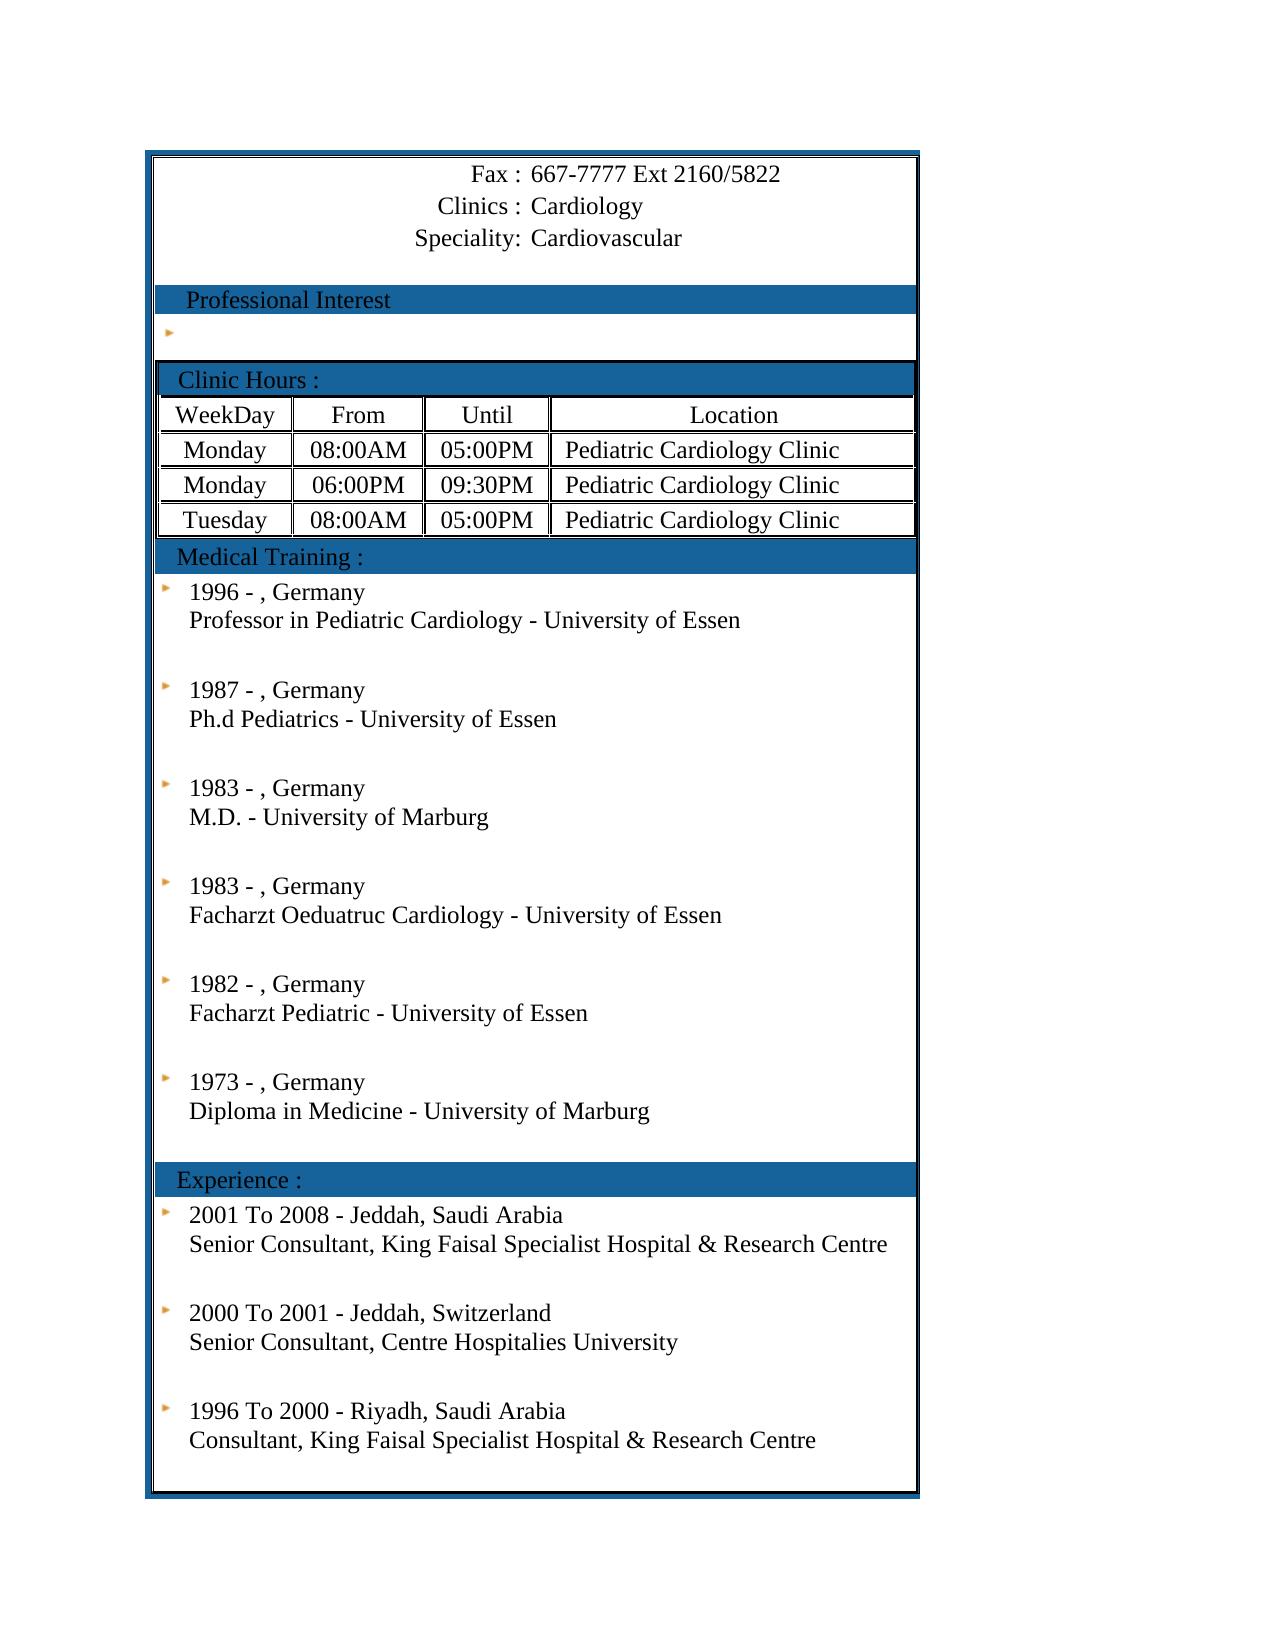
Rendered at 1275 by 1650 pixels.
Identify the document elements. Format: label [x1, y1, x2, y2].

picture [157, 1396, 175, 1422]
picture [157, 576, 175, 602]
picture [160, 321, 178, 347]
table_header [145, 150, 920, 1499]
picture [157, 1067, 175, 1092]
picture [157, 968, 175, 994]
picture [157, 871, 175, 896]
picture [157, 772, 175, 798]
picture [157, 675, 175, 700]
picture [157, 1298, 175, 1324]
picture [157, 1200, 175, 1226]
